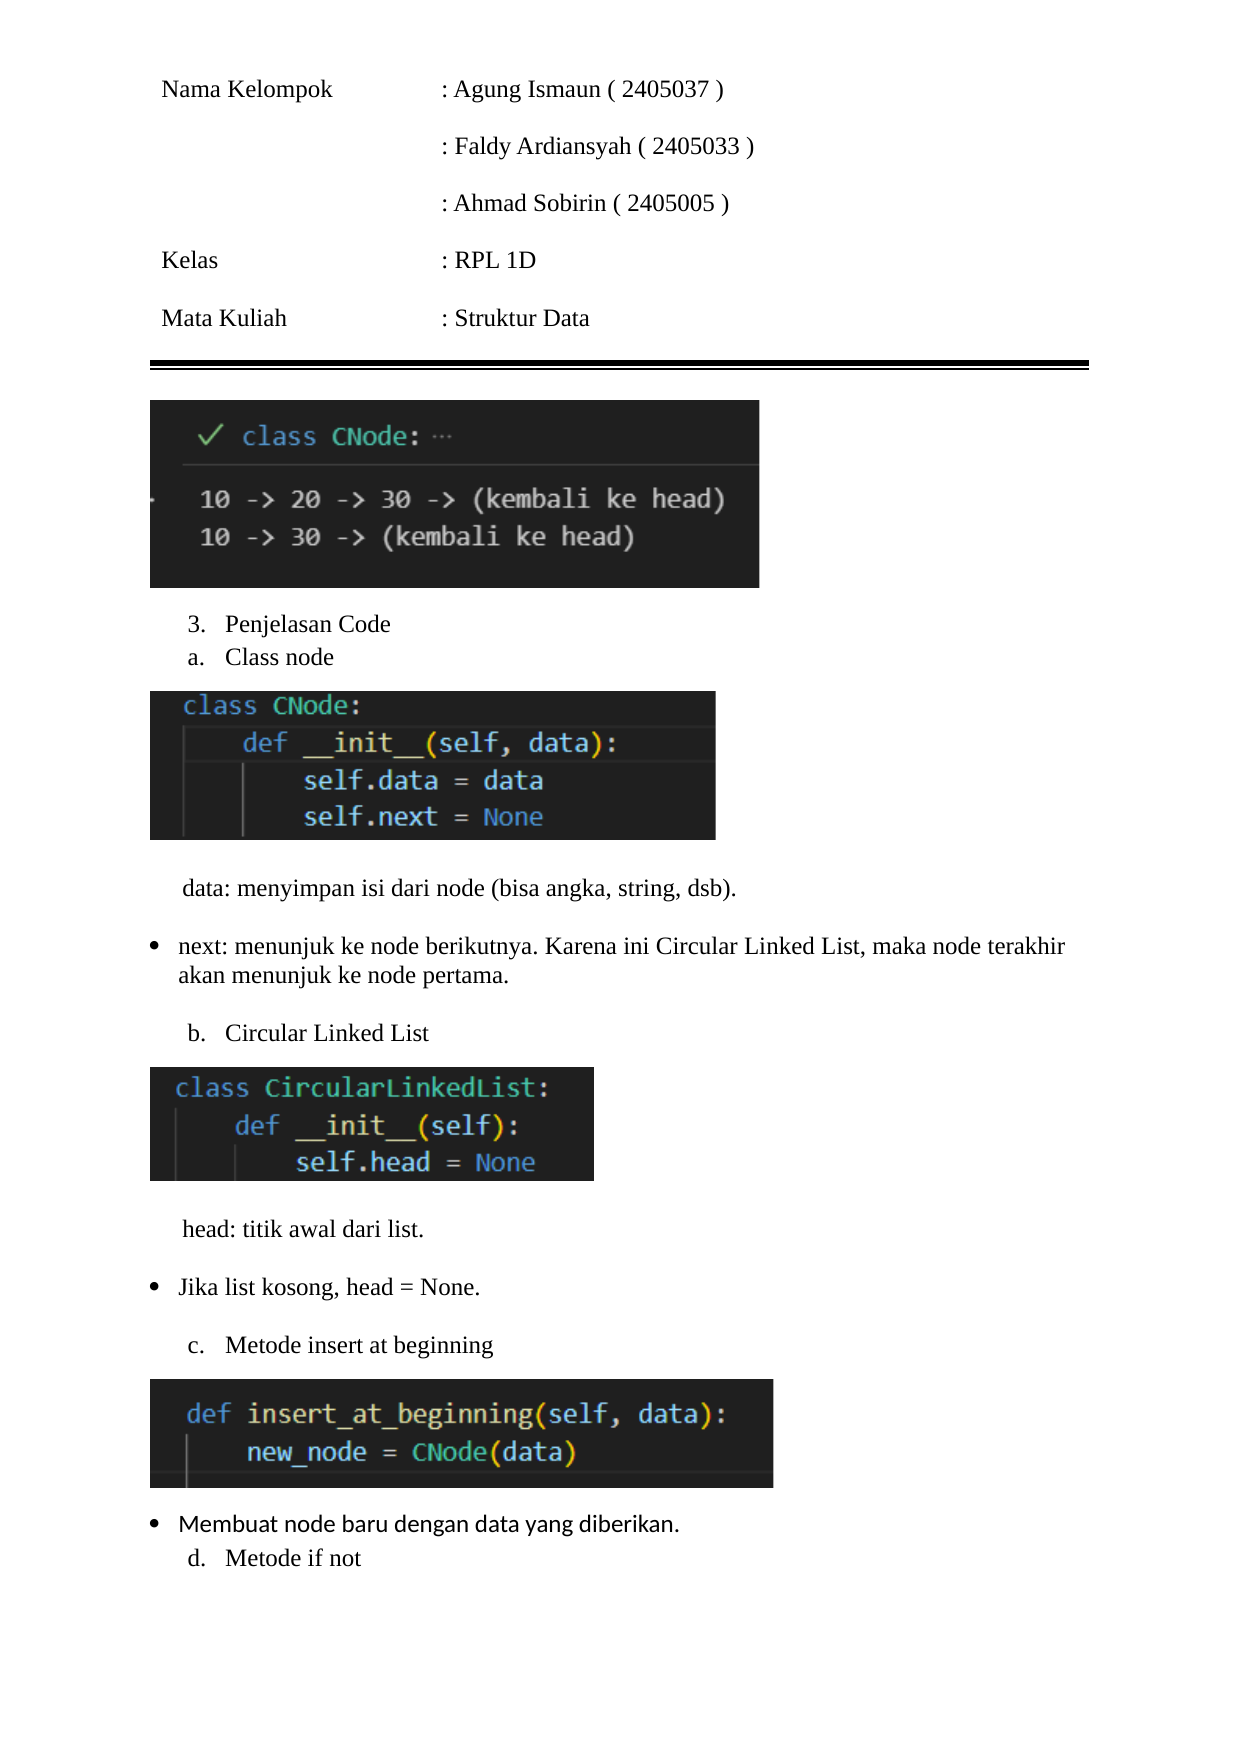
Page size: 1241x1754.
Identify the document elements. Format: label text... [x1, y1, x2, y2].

list Jika list kosong, head = None. [150, 1272, 1090, 1301]
picture [150, 691, 716, 840]
list next: menunjuk ke node berikutnya. Karena ini Circular Linked List, maka node terakhir akan menunjuk ke node pertama. [150, 931, 1090, 989]
list Circular Linked List [187, 1018, 1090, 1047]
list Metode if not [187, 1543, 1090, 1572]
picture [150, 1067, 594, 1181]
text  data: menyimpan isi dari node (bisa angka, string, dsb). [150, 873, 1090, 902]
text  head: titik awal dari list. [150, 1214, 1090, 1243]
list Class node [187, 642, 1090, 671]
list Metode insert at beginning [187, 1330, 1090, 1358]
picture [150, 1379, 774, 1488]
list Penjelasan Code [187, 609, 1090, 637]
list Membuat node baru dengan data yang diberikan. [150, 1508, 1090, 1539]
picture [150, 400, 760, 588]
